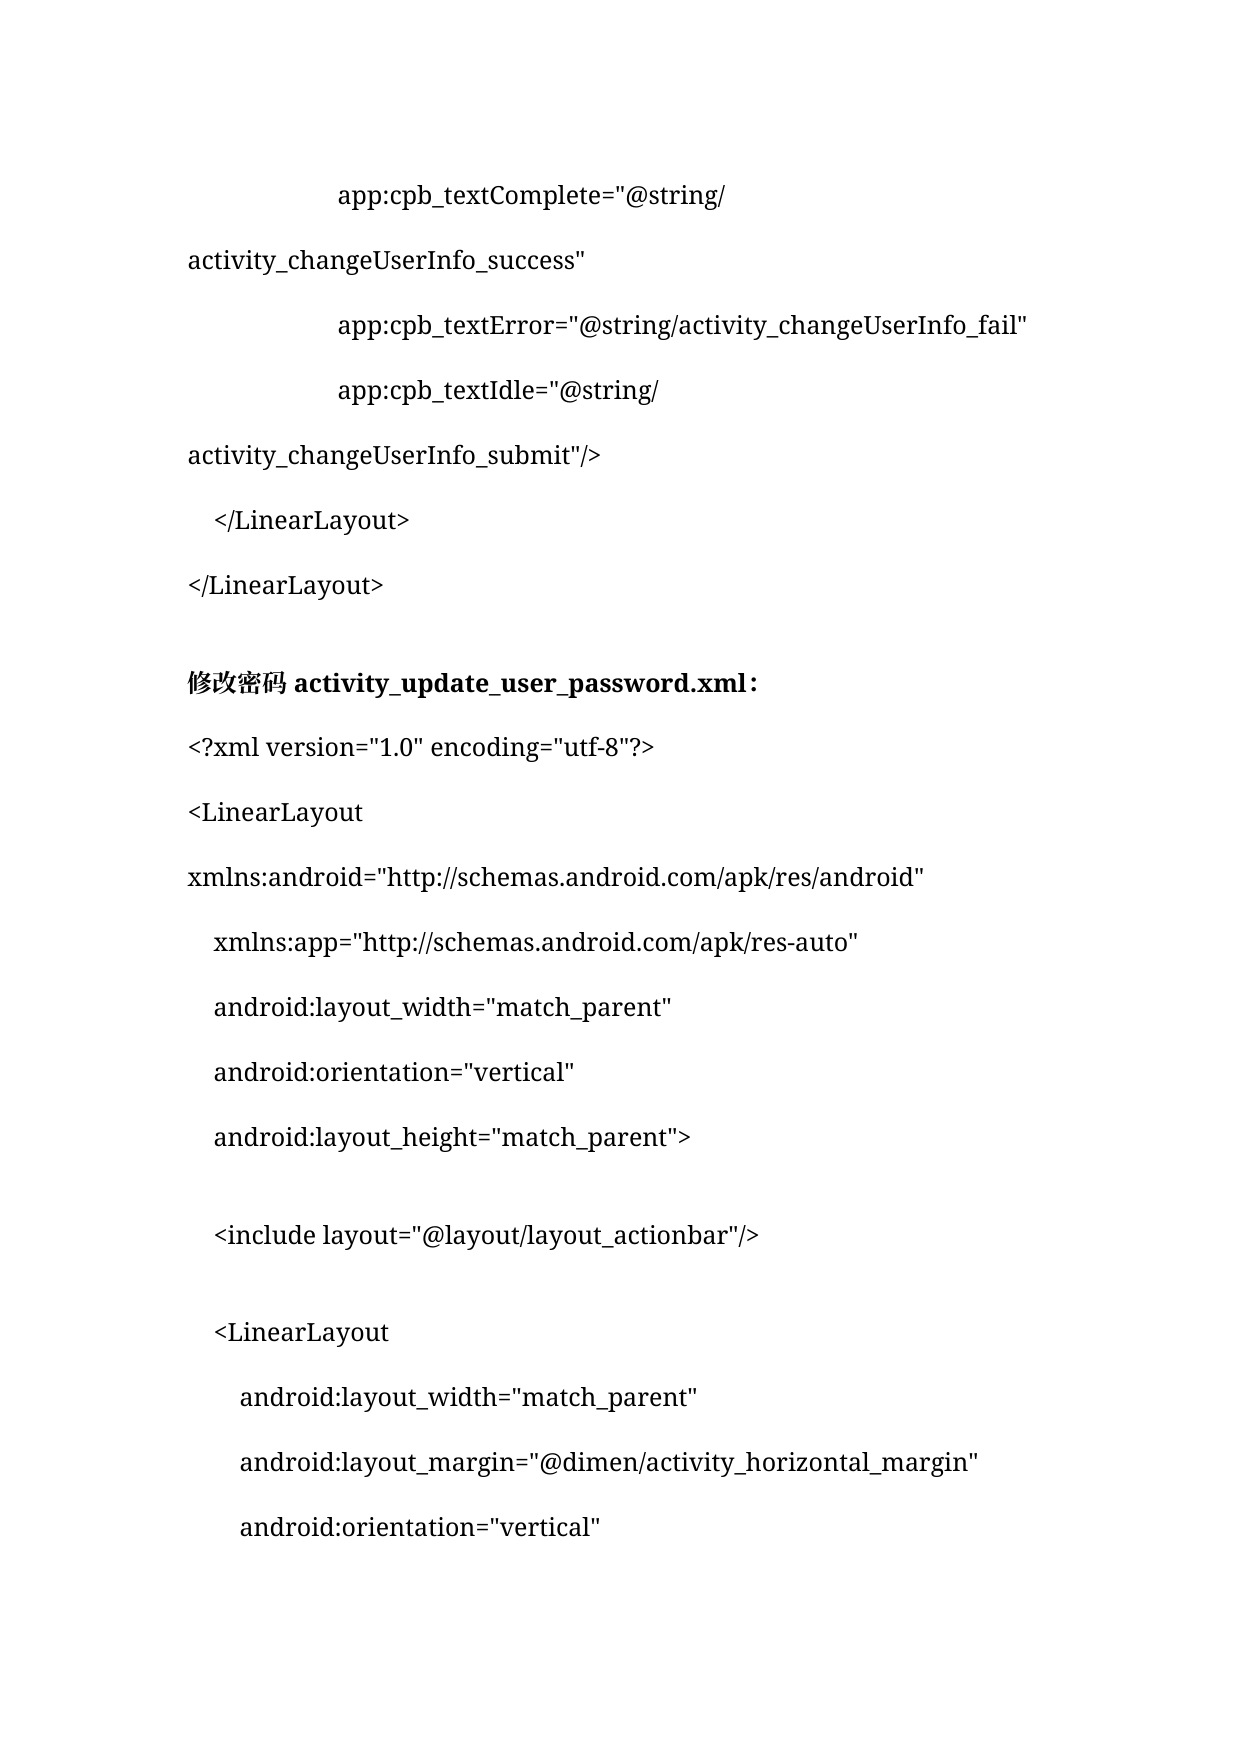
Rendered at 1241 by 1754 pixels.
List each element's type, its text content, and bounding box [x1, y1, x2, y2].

text android:orientation="vertical" [187, 1494, 1053, 1559]
text </LinearLayout> [187, 487, 1053, 552]
text app:cpb_textComplete="@string/activity_changeUserInfo_success" [187, 162, 1053, 292]
text </LinearLayout> [187, 552, 1053, 617]
text android:layout_width="match_parent" [187, 974, 1053, 1039]
text android:layout_margin="@dimen/activity_horizontal_margin" [187, 1429, 1053, 1494]
text xmlns:app="http://schemas.android.com/apk/res-auto" [187, 909, 1053, 974]
text <include layout="@layout/layout_actionbar"/> [187, 1202, 1053, 1267]
text app:cpb_textIdle="@string/activity_changeUserInfo_submit"/> [187, 357, 1053, 487]
text 修改密码 activity_update_user_password.xml： [187, 649, 1053, 714]
text <?xml version="1.0" encoding="utf-8"?> [187, 714, 1053, 779]
text app:cpb_textError="@string/activity_changeUserInfo_fail" [187, 292, 1053, 357]
text android:layout_width="match_parent" [187, 1364, 1053, 1429]
text <LinearLayout [187, 1299, 1053, 1364]
text android:layout_height="match_parent"> [187, 1104, 1053, 1169]
text android:orientation="vertical" [187, 1039, 1053, 1104]
text <LinearLayout xmlns:android="http://schemas.android.com/apk/res/android" [187, 779, 1053, 909]
